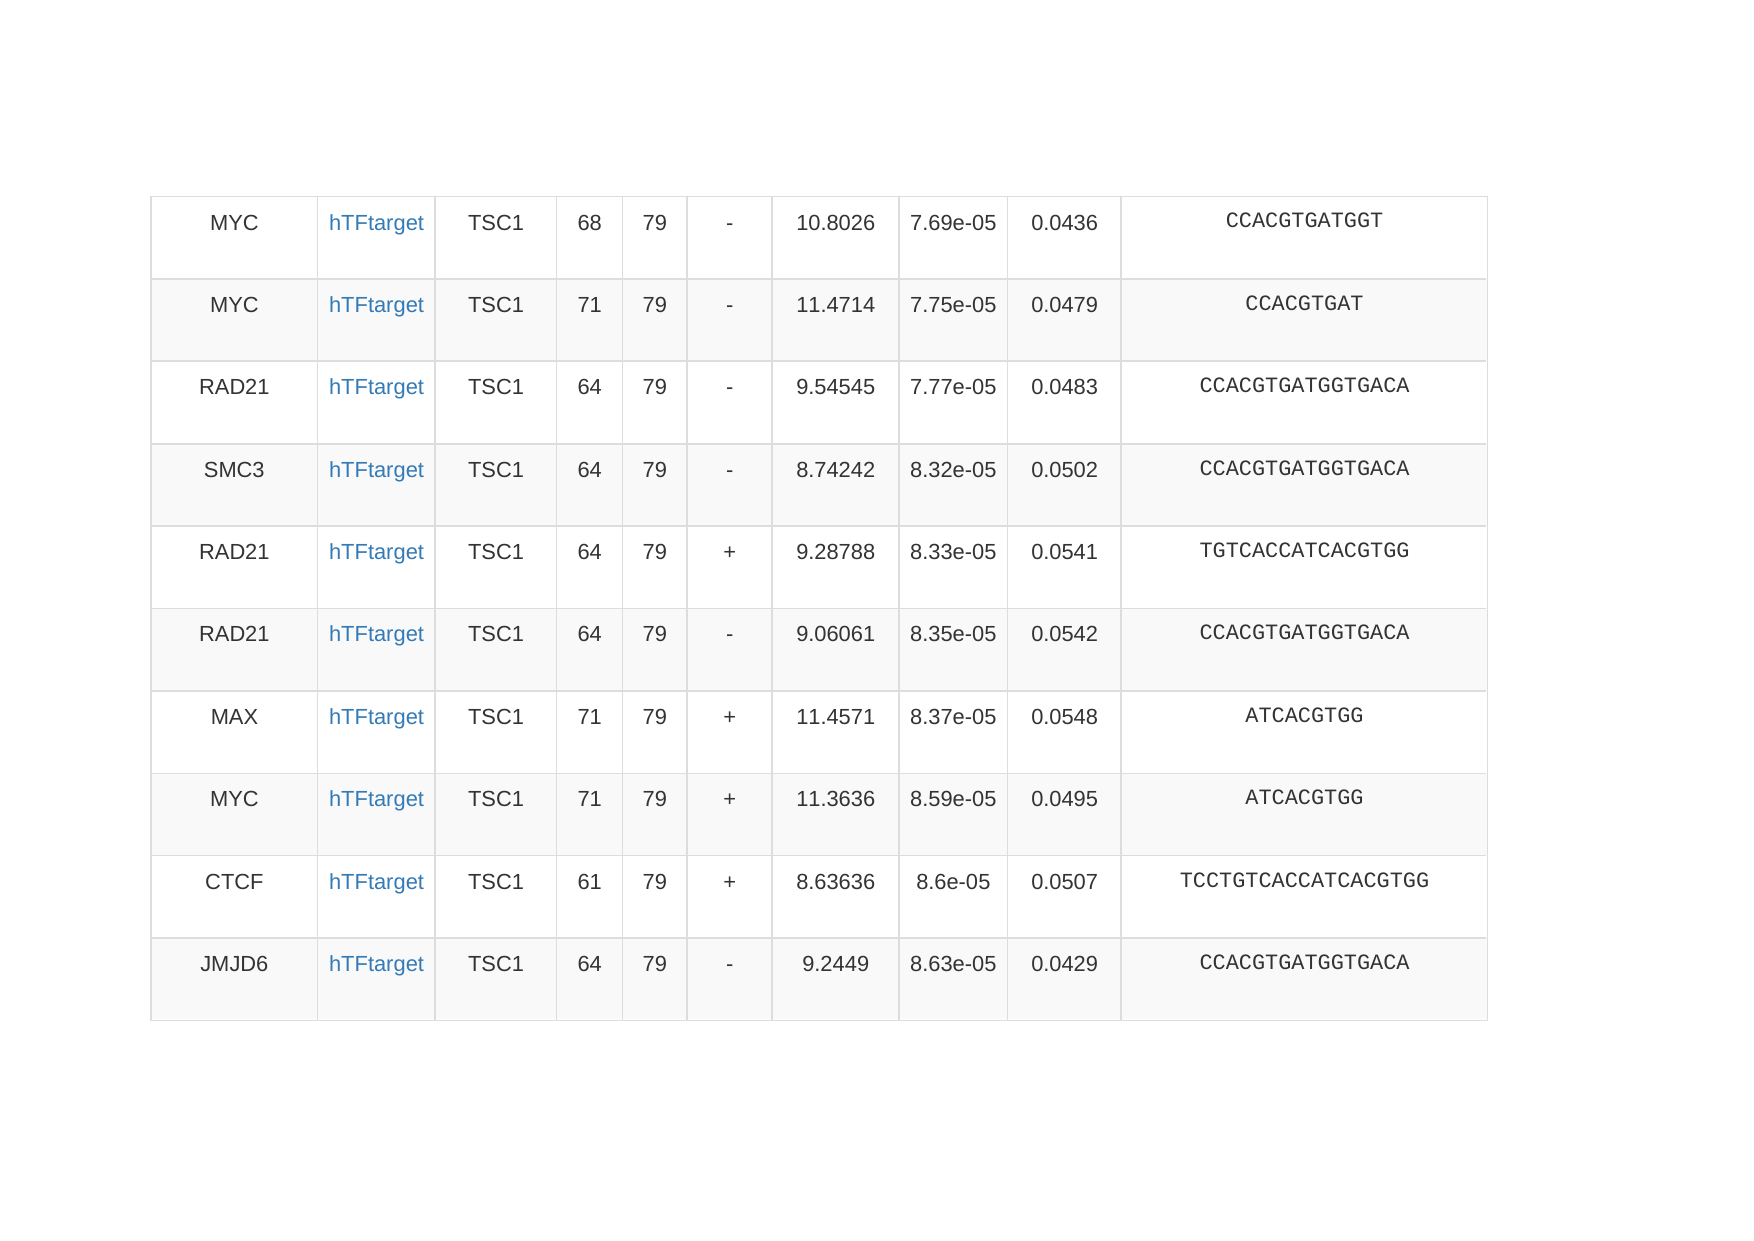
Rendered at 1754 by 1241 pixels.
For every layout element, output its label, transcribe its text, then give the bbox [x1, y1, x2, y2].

table_cell CCACGTGATGGTGACA [1122, 360, 1487, 443]
table_cell 8.6e-05 [900, 856, 1007, 937]
table_cell CCACGTGAT [1122, 278, 1487, 360]
table_cell SMC3 [152, 445, 317, 525]
table_cell 64 [557, 609, 622, 690]
table_cell 0.0429 [1008, 939, 1120, 1019]
table_cell MAX [152, 692, 317, 772]
table_cell ATCACGTGG [1122, 773, 1487, 855]
table_cell TSC1 [436, 527, 556, 608]
table_cell 0.0479 [1008, 280, 1120, 360]
table_cell 0.0495 [1008, 774, 1120, 855]
table_cell 0.0436 [1008, 197, 1120, 278]
table_cell 79 [623, 445, 686, 525]
table_cell MYC [152, 280, 317, 360]
table_cell hTFtarget [318, 939, 434, 1019]
table_cell 9.28788 [773, 527, 898, 608]
table_cell 71 [557, 774, 622, 855]
table_cell 71 [557, 280, 622, 360]
table_cell + [688, 692, 771, 772]
table_cell TSC1 [436, 609, 556, 690]
table_cell 7.69e-05 [900, 197, 1007, 278]
table_cell TSC1 [436, 774, 556, 855]
table_cell + [688, 774, 771, 855]
table_cell hTFtarget [318, 692, 434, 772]
table_cell CCACGTGATGGTGACA [1122, 443, 1487, 525]
table_cell hTFtarget [318, 445, 434, 525]
table_cell 7.77e-05 [900, 362, 1007, 443]
table_cell MYC [152, 774, 317, 855]
table_cell hTFtarget [318, 856, 434, 937]
table_cell hTFtarget [318, 527, 434, 608]
table_cell hTFtarget [318, 362, 434, 443]
table_cell - [688, 197, 771, 278]
table_cell 0.0502 [1008, 445, 1120, 525]
table_cell TSC1 [436, 939, 556, 1019]
table_cell RAD21 [152, 362, 317, 443]
table_cell 64 [557, 362, 622, 443]
table_cell TSC1 [436, 445, 556, 525]
table_cell TGTCACCATCACGTGG [1122, 525, 1487, 608]
table_cell TSC1 [436, 362, 556, 443]
table_cell 8.59e-05 [900, 774, 1007, 855]
table_cell hTFtarget [318, 774, 434, 855]
table_cell RAD21 [152, 609, 317, 690]
table_cell 0.0541 [1008, 527, 1120, 608]
table_cell 0.0507 [1008, 856, 1120, 937]
table_cell - [688, 362, 771, 443]
table_cell 79 [623, 362, 686, 443]
table_cell 8.63636 [773, 856, 898, 937]
table_cell MYC [152, 197, 317, 278]
table_cell 8.74242 [773, 445, 898, 525]
table_cell + [688, 856, 771, 937]
table_cell - [688, 445, 771, 525]
table_cell - [688, 280, 771, 360]
table_cell CCACGTGATGGTGACA [1122, 937, 1487, 1019]
table_cell 11.3636 [773, 774, 898, 855]
table_cell TSC1 [436, 280, 556, 360]
table_cell 11.4571 [773, 692, 898, 772]
table_cell 7.75e-05 [900, 280, 1007, 360]
table_cell hTFtarget [318, 609, 434, 690]
table_cell 0.0483 [1008, 362, 1120, 443]
table_cell 8.37e-05 [900, 692, 1007, 772]
table_cell TCCTGTCACCATCACGTGG [1122, 855, 1487, 937]
table_cell 8.33e-05 [900, 527, 1007, 608]
table_cell CCACGTGATGGT [1122, 197, 1487, 278]
table_cell 9.2449 [773, 939, 898, 1019]
table_cell CTCF [152, 856, 317, 937]
table_cell 0.0548 [1008, 692, 1120, 772]
table_cell TSC1 [436, 692, 556, 772]
table_cell 79 [623, 527, 686, 608]
table_cell 11.4714 [773, 280, 898, 360]
table_cell CCACGTGATGGTGACA [1122, 608, 1487, 690]
table_cell - [688, 939, 771, 1019]
table_cell 9.06061 [773, 609, 898, 690]
table_cell 79 [623, 280, 686, 360]
table_cell 64 [557, 939, 622, 1019]
table_cell 79 [623, 774, 686, 855]
table_cell TSC1 [436, 197, 556, 278]
table_cell RAD21 [152, 527, 317, 608]
table_cell JMJD6 [152, 939, 317, 1019]
table_cell 8.32e-05 [900, 445, 1007, 525]
table_cell 79 [623, 692, 686, 772]
table_cell 68 [557, 197, 622, 278]
table_cell 9.54545 [773, 362, 898, 443]
table_cell 64 [557, 445, 622, 525]
table_cell hTFtarget [318, 280, 434, 360]
table_cell 0.0542 [1008, 609, 1120, 690]
table_cell 61 [557, 856, 622, 937]
table_cell 79 [623, 609, 686, 690]
table_cell 79 [623, 197, 686, 278]
table_cell 79 [623, 856, 686, 937]
table_cell ATCACGTGG [1122, 690, 1487, 772]
table_cell 8.35e-05 [900, 609, 1007, 690]
table_cell + [688, 527, 771, 608]
table_cell hTFtarget [318, 197, 434, 278]
table_cell 8.63e-05 [900, 939, 1007, 1019]
table_cell 71 [557, 692, 622, 772]
table_cell TSC1 [436, 856, 556, 937]
table_cell 79 [623, 939, 686, 1019]
table_cell - [688, 609, 771, 690]
table_cell 64 [557, 527, 622, 608]
table_cell 10.8026 [773, 197, 898, 278]
